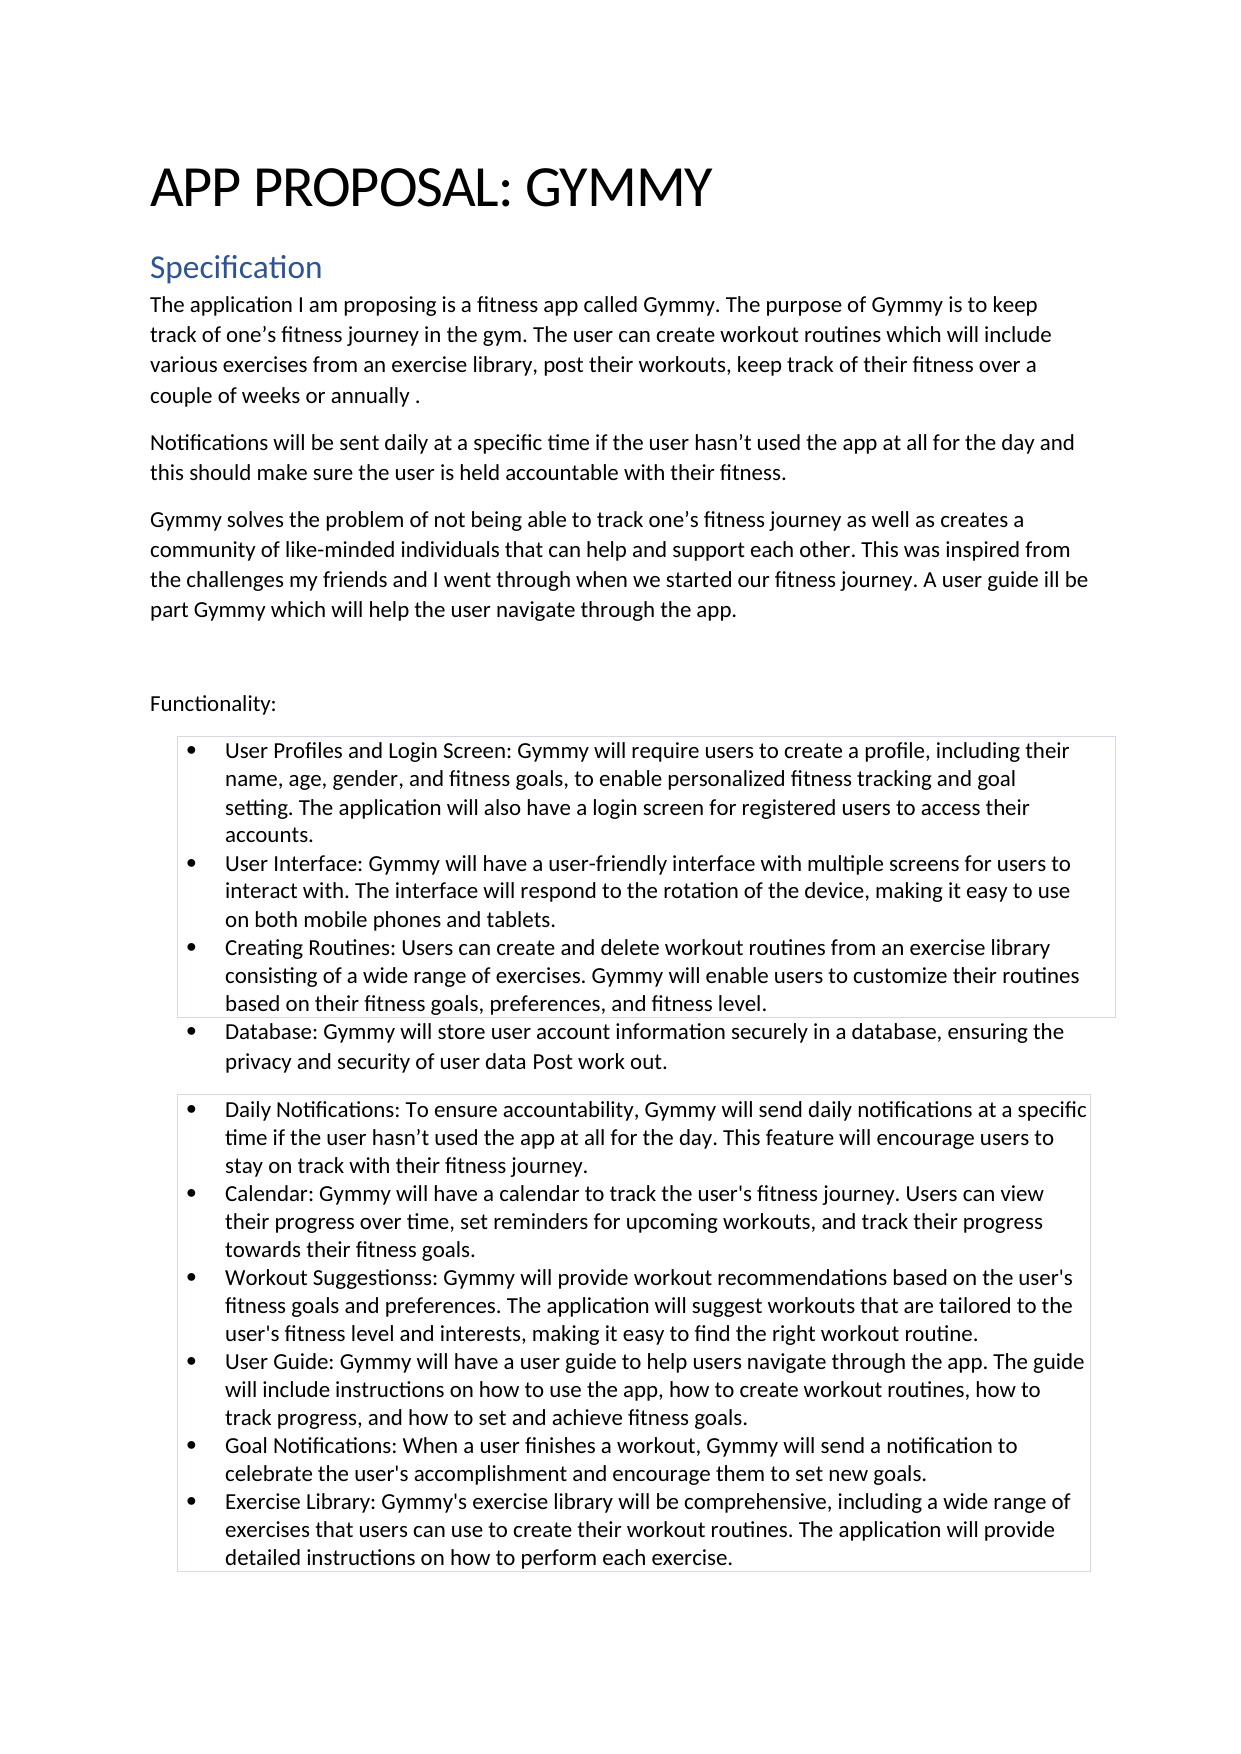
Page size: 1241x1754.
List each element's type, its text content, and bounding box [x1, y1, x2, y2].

list Daily Notifications: To ensure accountability, Gymmy will send daily notifications at a specific time if the user hasn’t used the app at all for the day. This feature will encourage users to stay on track with their fitness journey. [178, 1095, 1090, 1178]
list Creating Routines: Users can create and delete workout routines from an exercise library consisting of a wide range of exercises. Gymmy will enable users to customize their routines based on their fitness goals, preferences, and fitness level. [178, 932, 1115, 1017]
text The application I am proposing is a fitness app called Gymmy. The purpose of Gymmy is to keep track of one’s fitness journey in the gym. The user can create workout routines which will include various exercises from an exercise library, post their workouts, keep track of their fitness over a couple of weeks or annually . [150, 290, 1090, 409]
list User Profiles and Login Screen: Gymmy will require users to create a profile, including their name, age, gender, and fitness goals, to enable personalized fitness tracking and goal setting. The application will also have a login screen for registered users to access their accounts. [178, 737, 1115, 848]
title APP PROPOSAL: GYMMY [150, 150, 1090, 221]
text Notifications will be sent daily at a specific time if the user hasn’t used the app at all for the day and this should make sure the user is held accountable with their fitness. [150, 428, 1090, 486]
list Calendar: Gymmy will have a calendar to track the user's fitness journey. Users can view their progress over time, set reminders for upcoming workouts, and track their progress towards their fitness goals. [178, 1178, 1090, 1262]
list Goal Notifications: When a user finishes a workout, Gymmy will send a notification to celebrate the user's accomplishment and encourage them to set new goals. [178, 1431, 1090, 1487]
list Workout Suggestionss: Gymmy will provide workout recommendations based on the user's fitness goals and preferences. The application will suggest workouts that are tailored to the user's fitness level and interests, making it easy to find the right workout routine. [178, 1262, 1090, 1347]
list User Interface: Gymmy will have a user-friendly interface with multiple screens for users to interact with. The interface will respond to the rotation of the device, making it easy to use on both mobile phones and tablets. [178, 848, 1115, 932]
subtitle Specification [150, 246, 1090, 287]
list Database: Gymmy will store user account information securely in a database, ensuring the privacy and security of user data Post work out. [187, 1018, 1090, 1076]
list User Guide: Gymmy will have a user guide to help users navigate through the app. The guide will include instructions on how to use the app, how to create workout routines, how to track progress, and how to set and achieve fitness goals. [178, 1347, 1090, 1431]
text Gymmy solves the problem of not being able to track one’s fitness journey as well as creates a community of like-minded individuals that can help and support each other. This was inspired from the challenges my friends and I went through when we started our fitness journey. A user guide ill be part Gymmy which will help the user navigate through the app. [150, 505, 1090, 623]
text Functionality: [150, 689, 1090, 717]
list Exercise Library: Gymmy's exercise library will be comprehensive, including a wide range of exercises that users can use to create their workout routines. The application will provide detailed instructions on how to perform each exercise. [178, 1487, 1090, 1571]
